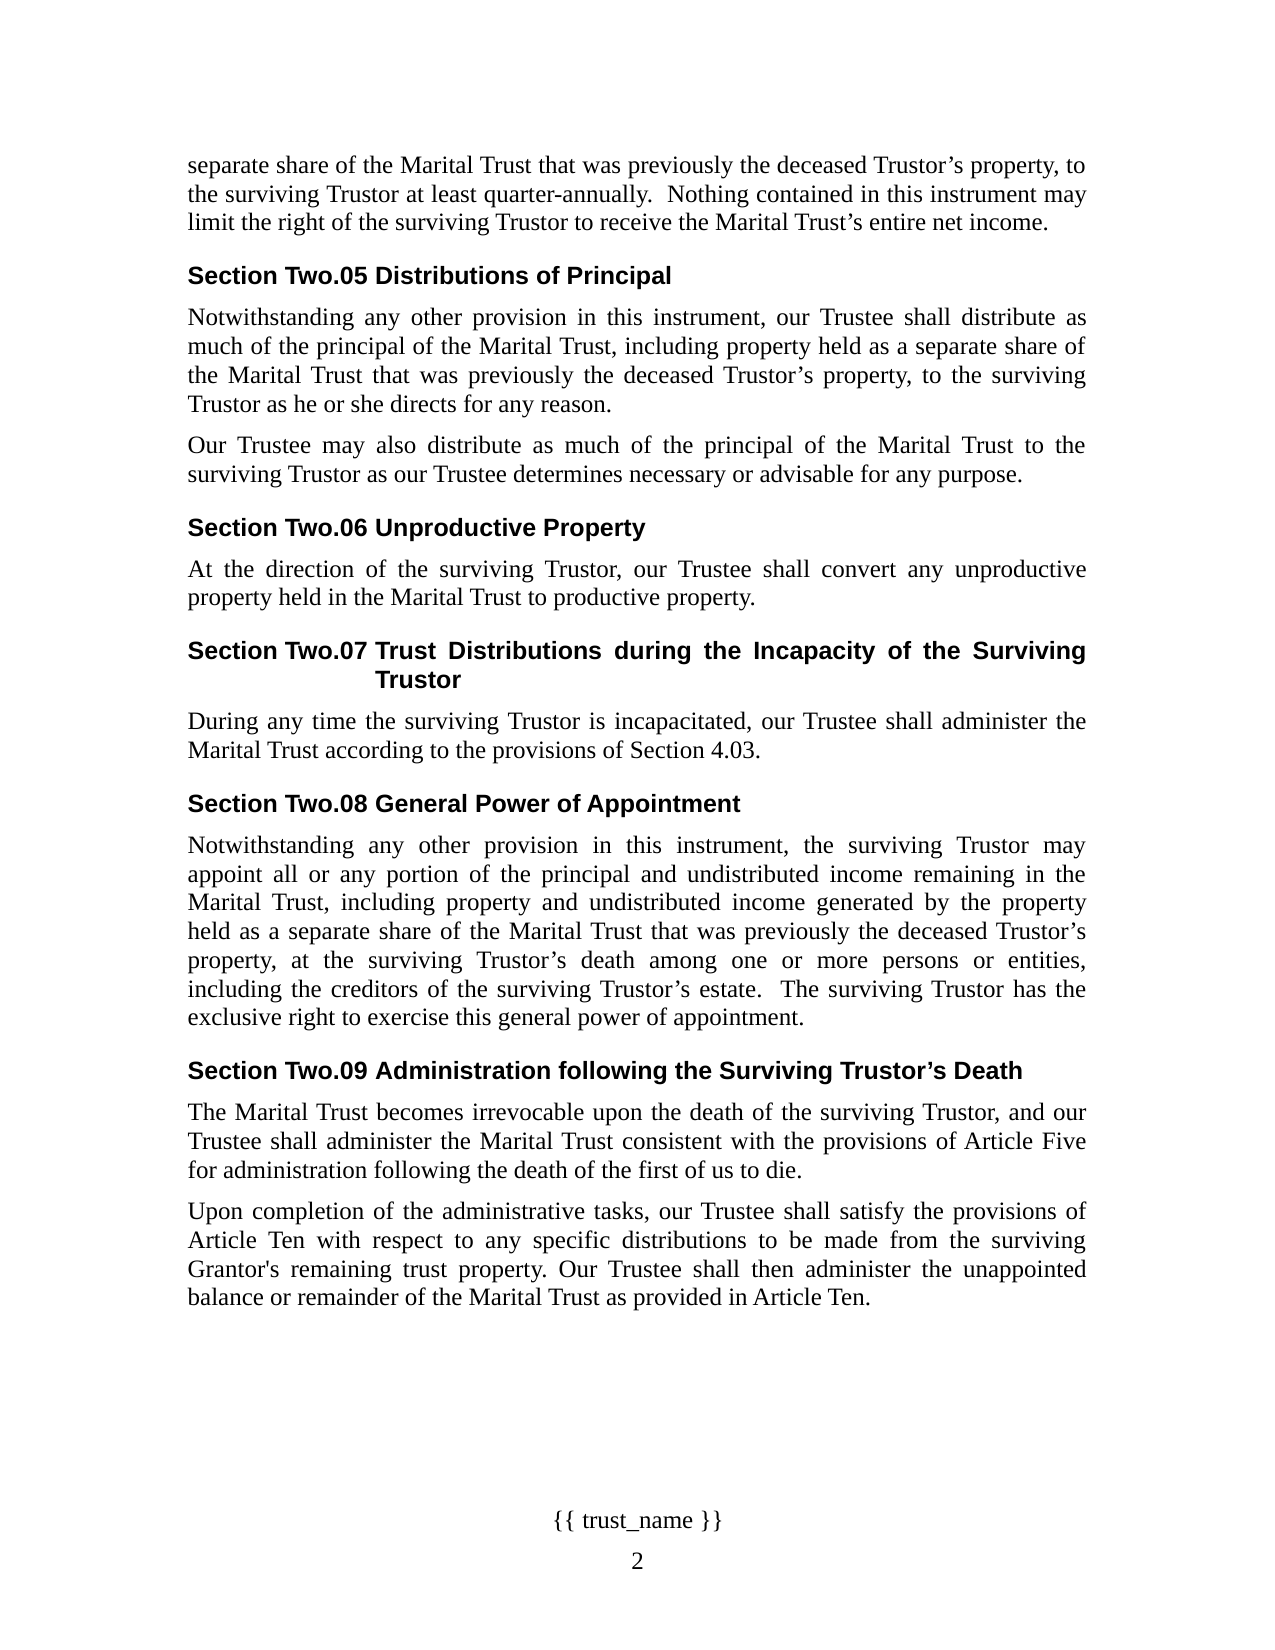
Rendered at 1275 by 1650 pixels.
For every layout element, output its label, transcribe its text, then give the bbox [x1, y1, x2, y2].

subtitle Unproductive Property [187, 512, 1087, 541]
text Upon completion of the administrative tasks, our Trustee shall satisfy the provisions of Article Ten with respect to any specific distributions to be made from the surviving Grantor's remaining trust property. Our Trustee shall then administer the unappointed balance or remainder of the Marital Trust as provided in Article Ten. [187, 1196, 1087, 1311]
text The Marital Trust becomes irrevocable upon the death of the surviving Trustor, and our Trustee shall administer the Marital Trust consistent with the provisions of Article Five for administration following the death of the first of us to die. [187, 1097, 1087, 1184]
subtitle Distributions of Principal [187, 261, 1087, 290]
text During any time the surviving Trustor is incapacitated, our Trustee shall administer the Marital Trust according to the provisions of Section 4.03. [187, 706, 1087, 764]
text Our Trustee may also distribute as much of the principal of the Marital Trust to the surviving Trustor as our Trustee determines necessary or advisable for any purpose. [187, 430, 1087, 487]
subtitle General Power of Appointment [187, 789, 1087, 817]
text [187, 150, 1087, 236]
subtitle Trust Distributions during the Incapacity of the Surviving Trustor [187, 636, 1087, 694]
text At the direction of the surviving Trustor, our Trustee shall convert any unproductive property held in the Marital Trust to productive property. [187, 554, 1087, 611]
text Notwithstanding any other provision in this instrument, the surviving Trustor may appoint all or any portion of the principal and undistributed income remaining in the Marital Trust, including property and undistributed income generated by the property held as a separate share of the Marital Trust that was previously the deceased Trustor’s property, at the surviving Trustor’s death among one or more persons or entities, including the creditors of the surviving Trustor’s estate. The surviving Trustor has the exclusive right to exercise this general power of appointment. [187, 830, 1087, 1031]
subtitle Administration following the Surviving Trustor’s Death [187, 1056, 1087, 1085]
text Notwithstanding any other provision in this instrument, our Trustee shall distribute as much of the principal of the Marital Trust, including property held as a separate share of the Marital Trust that was previously the deceased Trustor’s property, to the surviving Trustor as he or she directs for any reason. [187, 302, 1087, 417]
